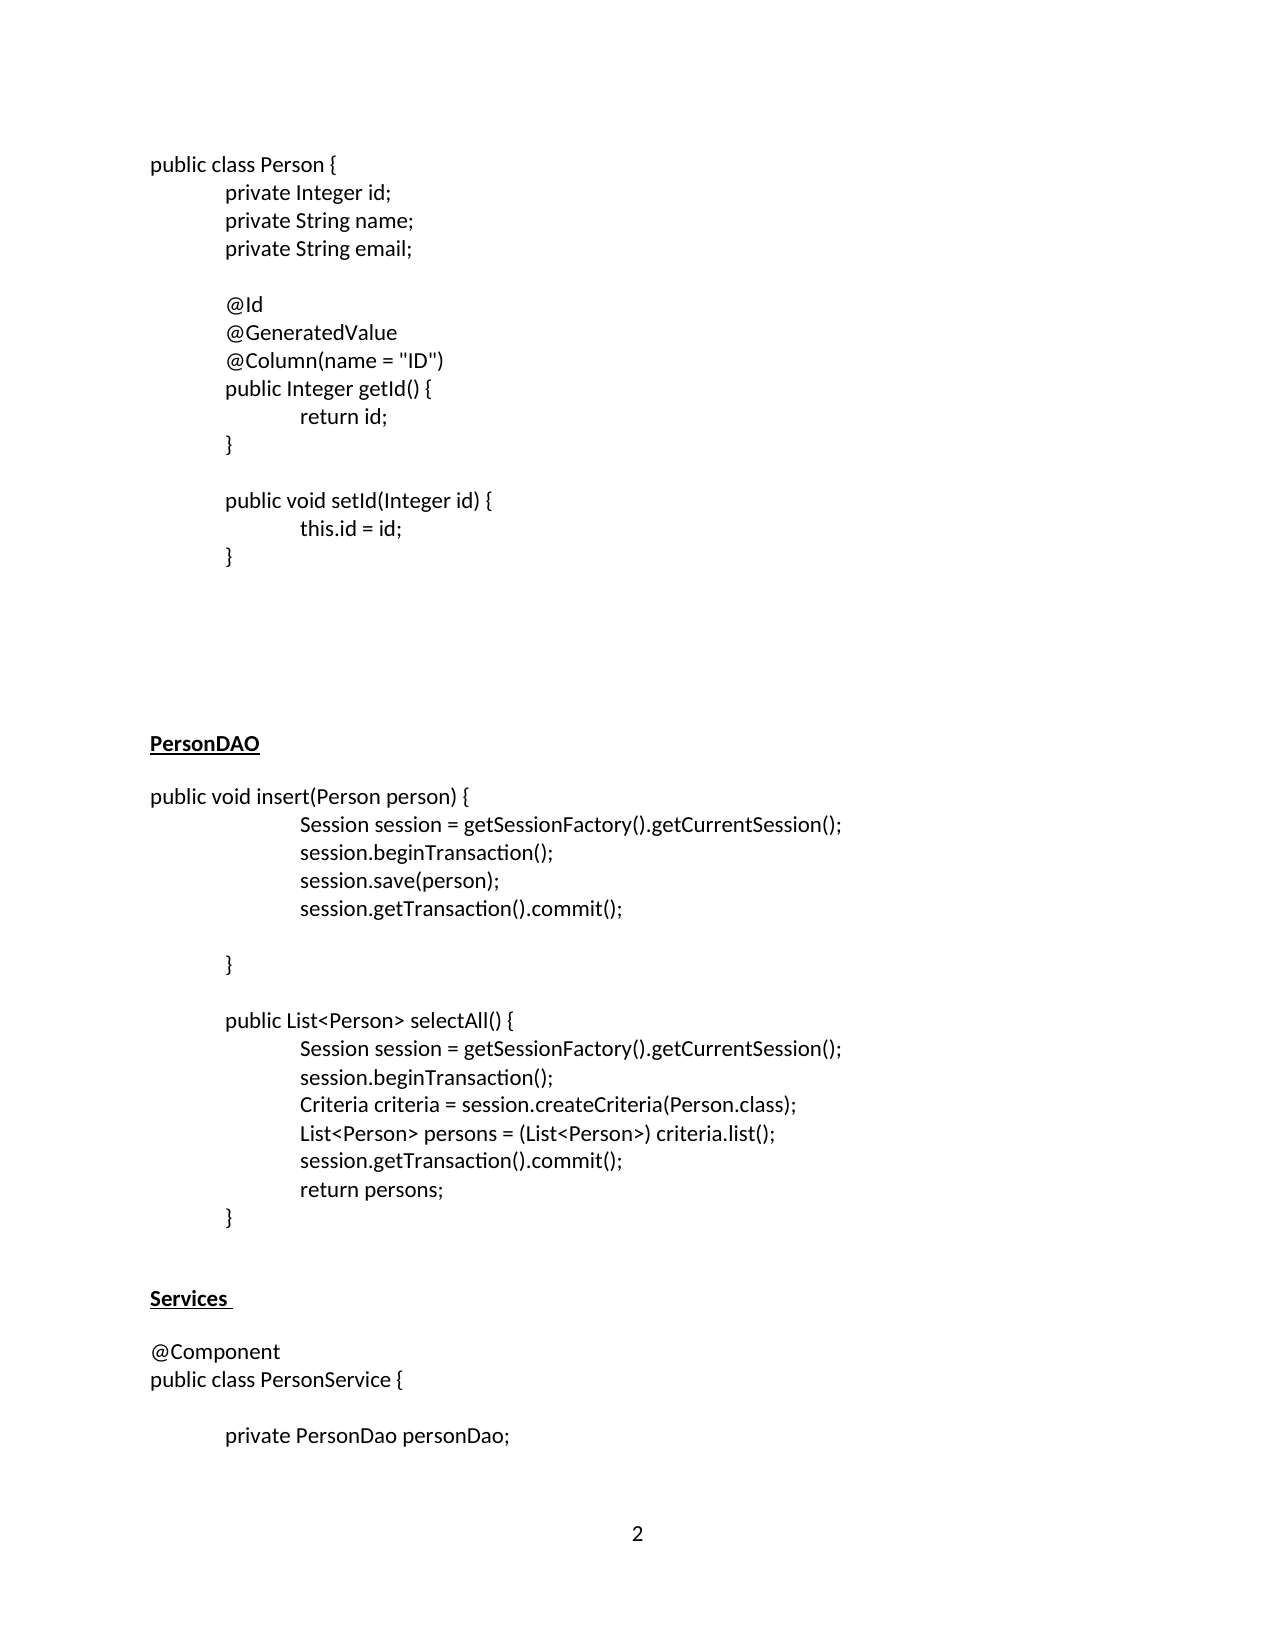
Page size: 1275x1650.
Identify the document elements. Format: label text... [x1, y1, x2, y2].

text public class Person { [150, 150, 1125, 178]
text } [150, 430, 1125, 458]
text return id; [150, 402, 1125, 430]
text List<Person> persons = (List<Person>) criteria.list(); [150, 1119, 1125, 1147]
text private String email; [150, 234, 1125, 262]
text private Integer id; [150, 178, 1125, 206]
text @Column(name = "ID") [150, 346, 1125, 374]
text } [150, 1203, 1125, 1231]
text Session session = getSessionFactory().getCurrentSession(); [150, 1034, 1125, 1063]
text PersonDAO [150, 729, 1125, 757]
text public class PersonService { [150, 1365, 1125, 1393]
text public List<Person> selectAll() { [150, 1007, 1125, 1034]
text Criteria criteria = session.createCriteria(Person.class); [150, 1091, 1125, 1119]
text public void insert(Person person) { [150, 782, 1125, 810]
text session.save(person); [150, 866, 1125, 894]
text } [150, 951, 1125, 978]
text this.id = id; [150, 514, 1125, 542]
text public void setId(Integer id) { [150, 486, 1125, 514]
text Session session = getSessionFactory().getCurrentSession(); [150, 810, 1125, 838]
text @Id [150, 290, 1125, 318]
text @Component [150, 1337, 1125, 1365]
text public Integer getId() { [150, 374, 1125, 402]
text return persons; [150, 1175, 1125, 1203]
text private PersonDao personDao; [150, 1421, 1125, 1449]
text private String name; [150, 206, 1125, 234]
text session.getTransaction().commit(); [150, 1147, 1125, 1175]
text @GeneratedValue [150, 318, 1125, 346]
text } [150, 542, 1125, 570]
text session.beginTransaction(); [150, 1063, 1125, 1091]
text session.beginTransaction(); [150, 838, 1125, 866]
text Services [150, 1284, 1125, 1312]
text session.getTransaction().commit(); [150, 894, 1125, 922]
